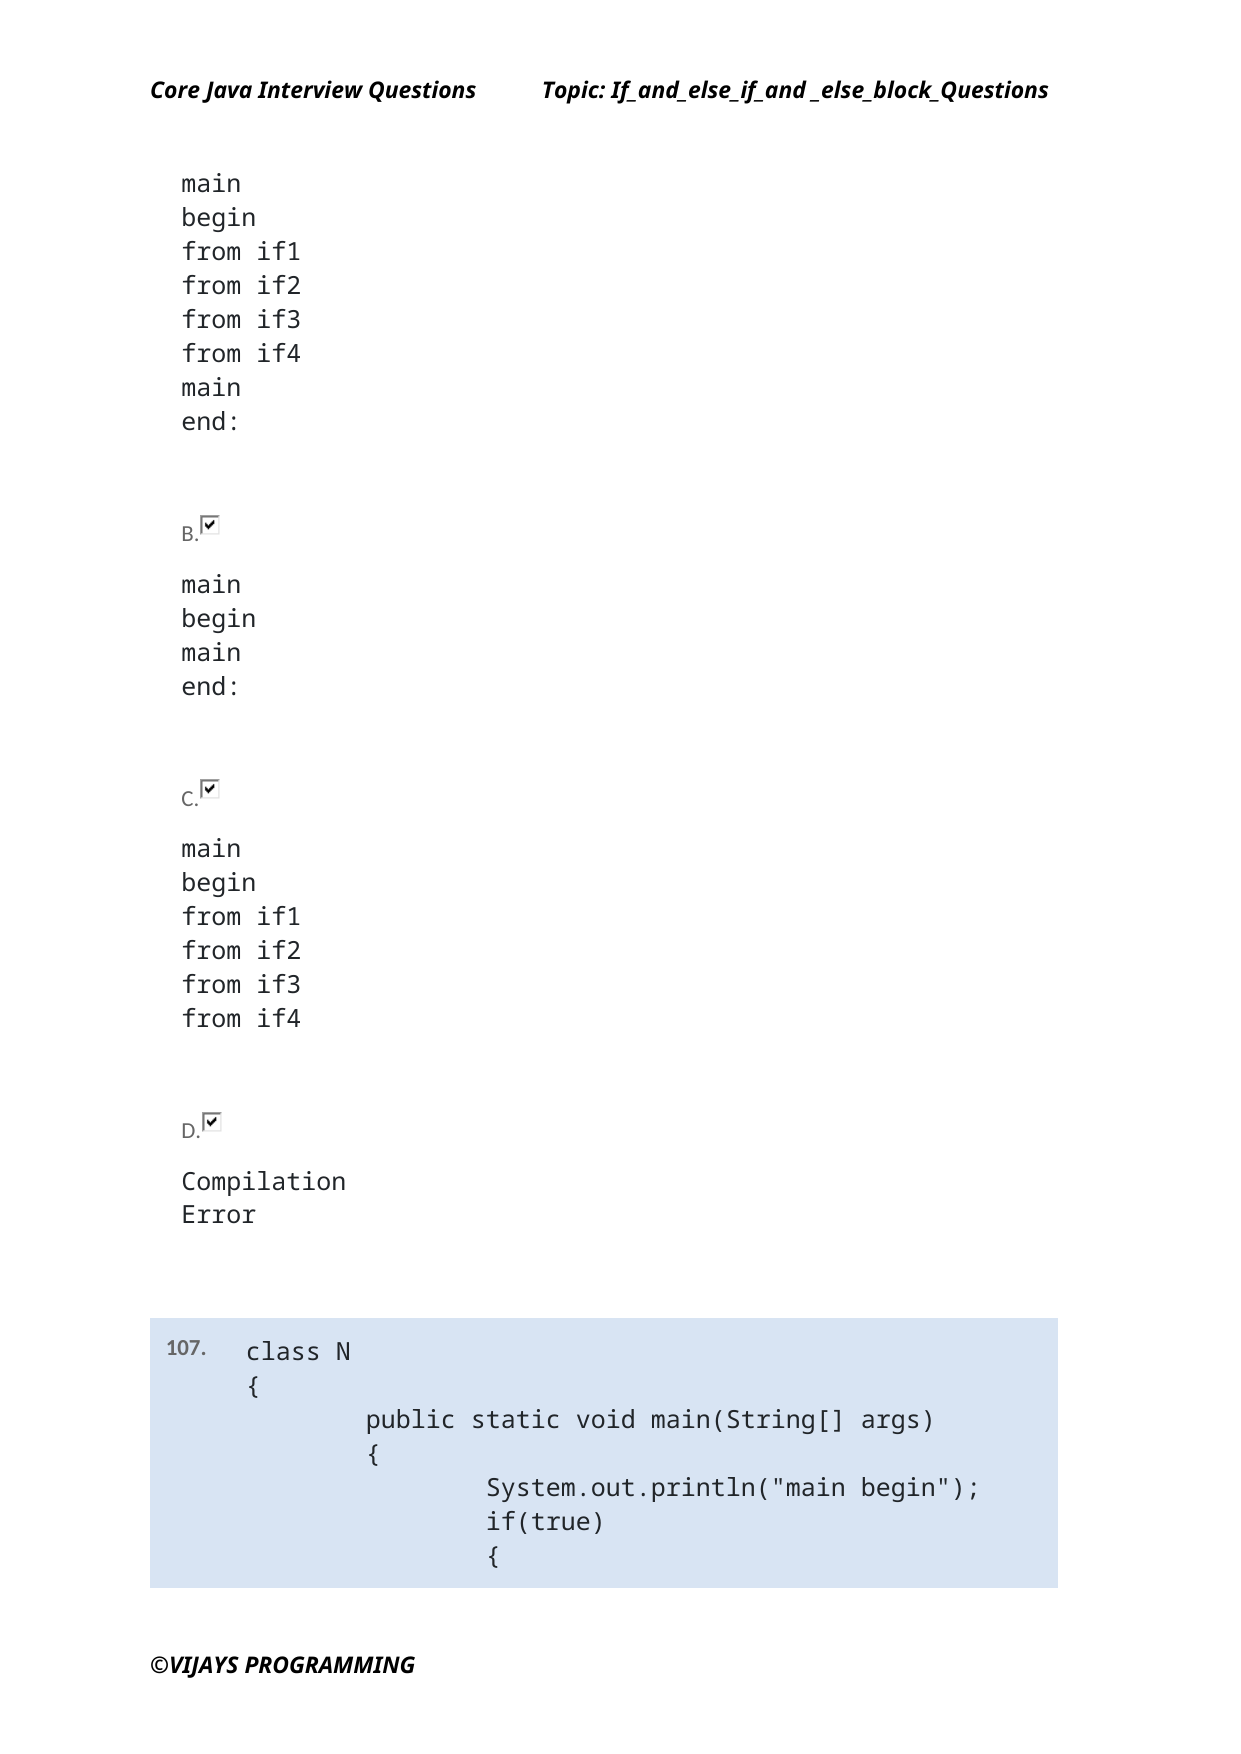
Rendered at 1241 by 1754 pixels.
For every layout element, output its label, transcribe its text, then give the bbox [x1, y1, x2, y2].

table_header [230, 1318, 1058, 1588]
table_cell [150, 150, 1090, 1318]
table_header 107. [150, 1318, 230, 1588]
